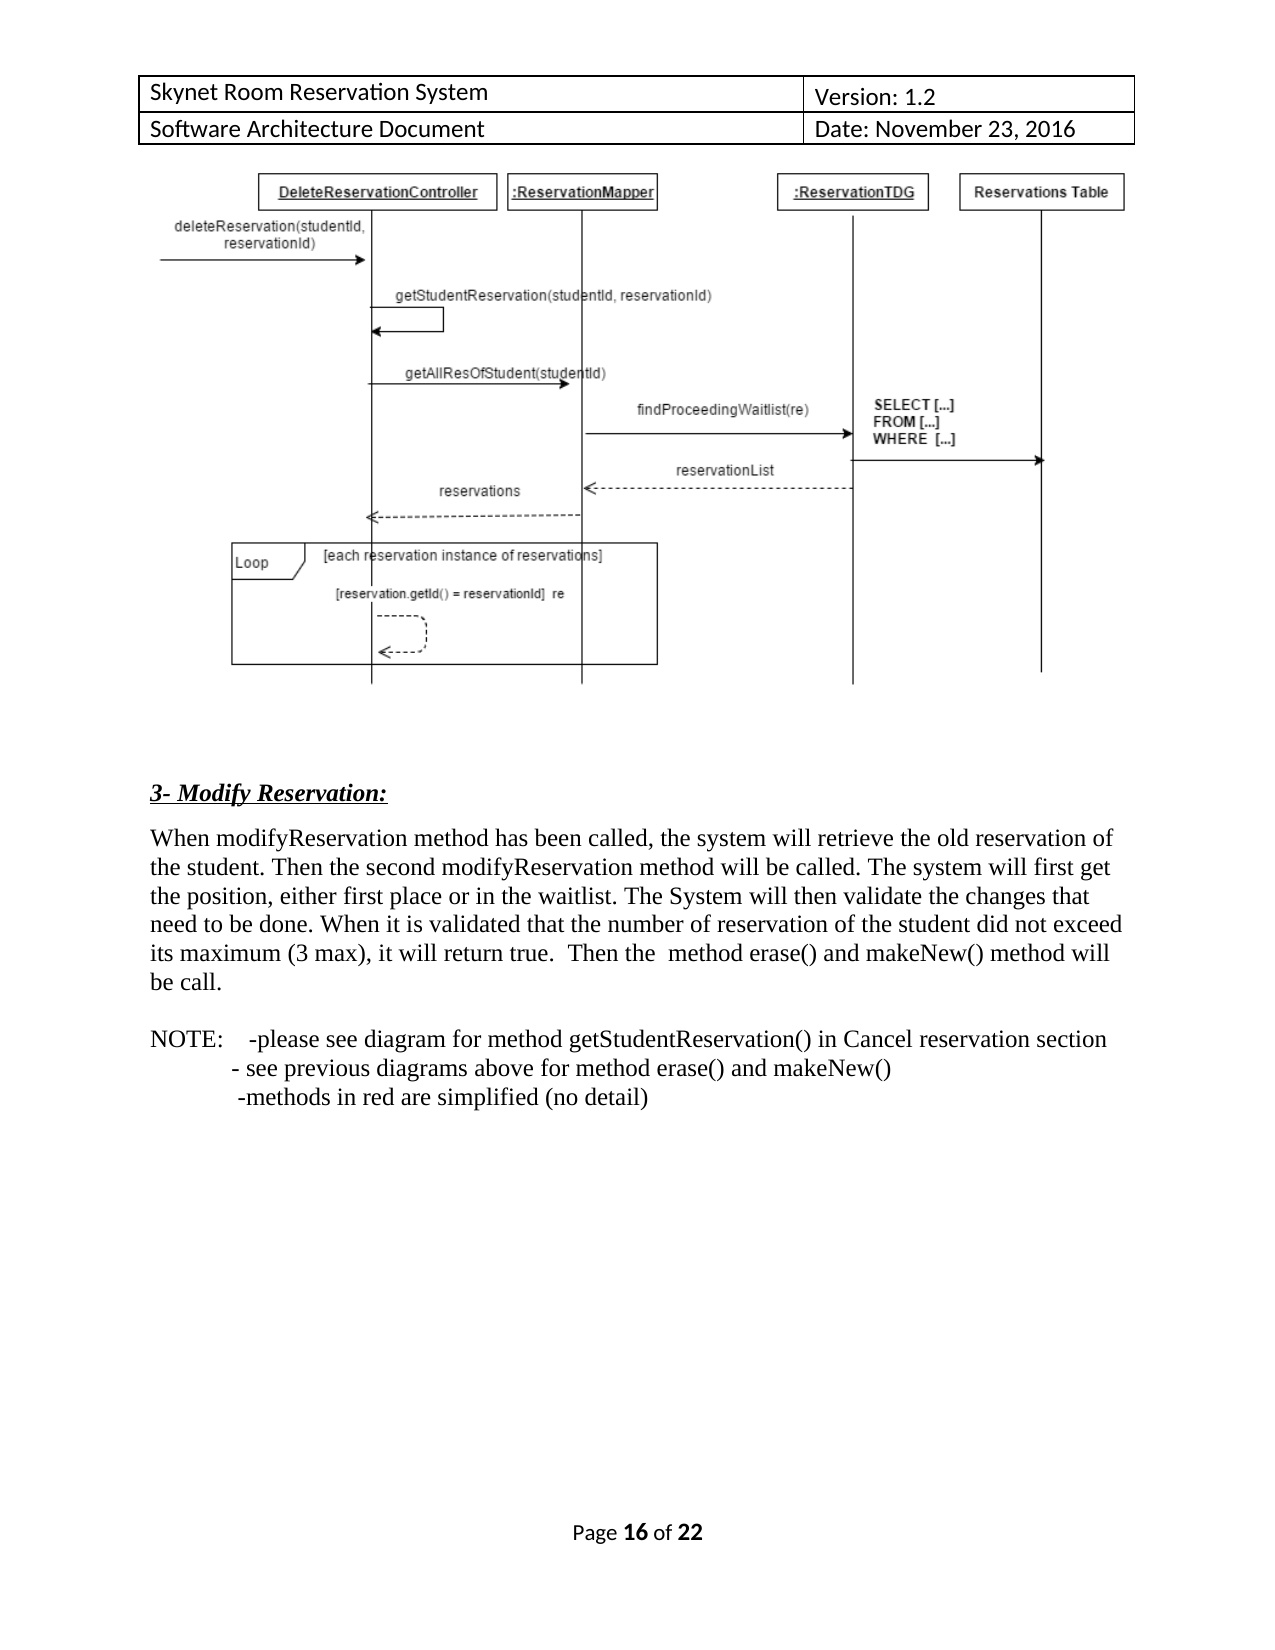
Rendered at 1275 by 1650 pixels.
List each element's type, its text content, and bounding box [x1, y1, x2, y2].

text When modifyReservation method has been called, the system will retrieve the old reservation of the student. Then the second modifyReservation method will be called. The system will first get the position, either first place or in the waitlist. The System will then validate the changes that need to be done. When it is validated that the number of reservation of the student did not exceed its maximum (3 max), it will return true. Then the method erase() and makeNew() method will be call. [150, 823, 1125, 996]
text 3- Modify Reservation: [150, 778, 1125, 807]
text -methods in red are simplified (no detail) [150, 1082, 1125, 1111]
text - see previous diagrams above for method erase() and makeNew() [150, 1053, 1125, 1082]
text NOTE: -please see diagram for method getStudentReservation() in Cancel reservation section [150, 1024, 1125, 1053]
